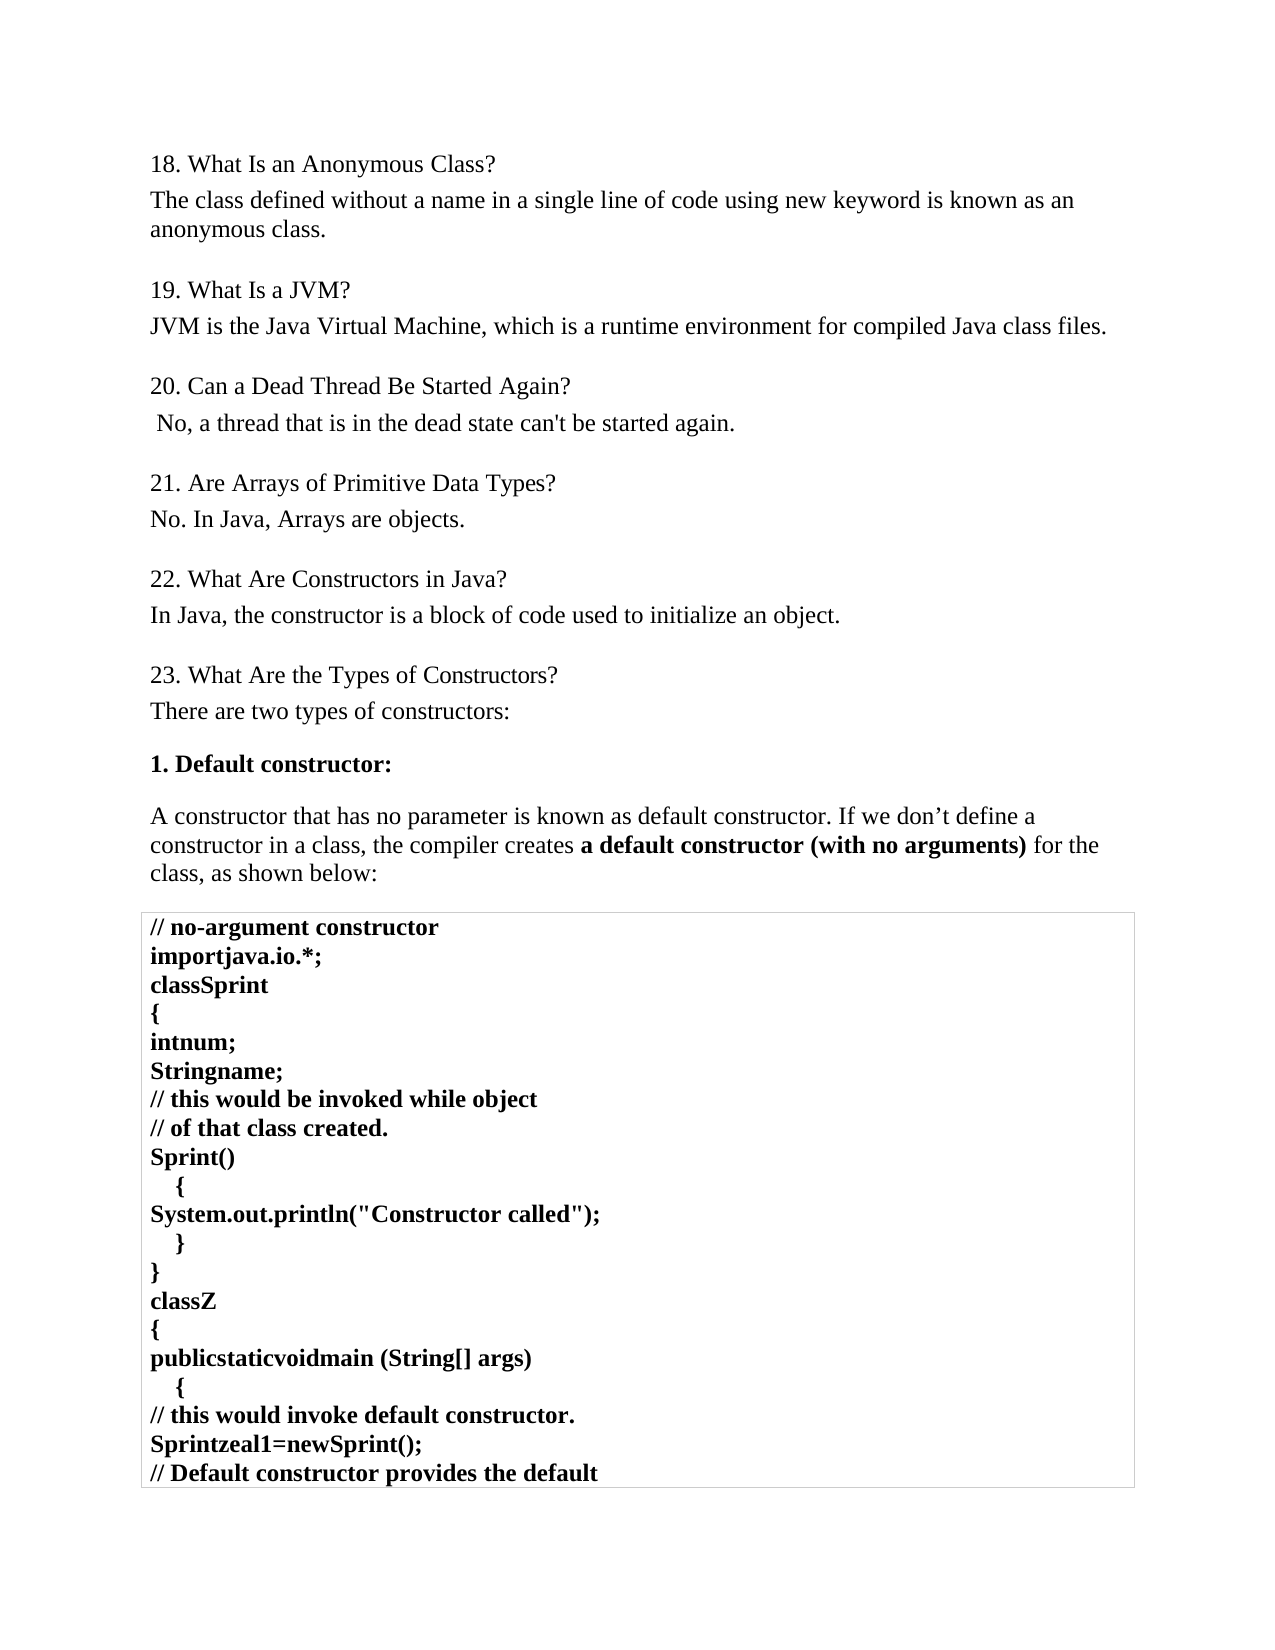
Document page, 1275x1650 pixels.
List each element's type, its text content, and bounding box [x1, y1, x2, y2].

text No, a thread that is in the dead state can't be started again. [156, 408, 1192, 436]
text In Java, the constructor is a block of code used to initialize an object. [150, 600, 1192, 629]
list Can a Dead Thread Be Started Again? [150, 371, 1192, 400]
list What Is a JVM? [150, 275, 1192, 303]
text JVM is the Java Virtual Machine, which is a runtime environment for compiled Java class files. [150, 311, 1192, 340]
list What Are the Types of Constructors? There are two types of constructors: [150, 660, 562, 725]
text The class defined without a name in a single line of code using new keyword is known as an anonymous class. [150, 186, 1077, 243]
text A constructor that has no parameter is known as default constructor. If we don’t define a constructor in a class, the compiler creates a default constructor (with no arguments) for the class, as shown below: [150, 801, 1101, 887]
list Are Arrays of Primitive Data Types? No. In Java, Arrays are objects. [150, 468, 557, 533]
list What Are Constructors in Java? [150, 564, 1192, 592]
subtitle Default constructor: [150, 749, 1192, 778]
list What Is an Anonymous Class? [150, 149, 1192, 178]
